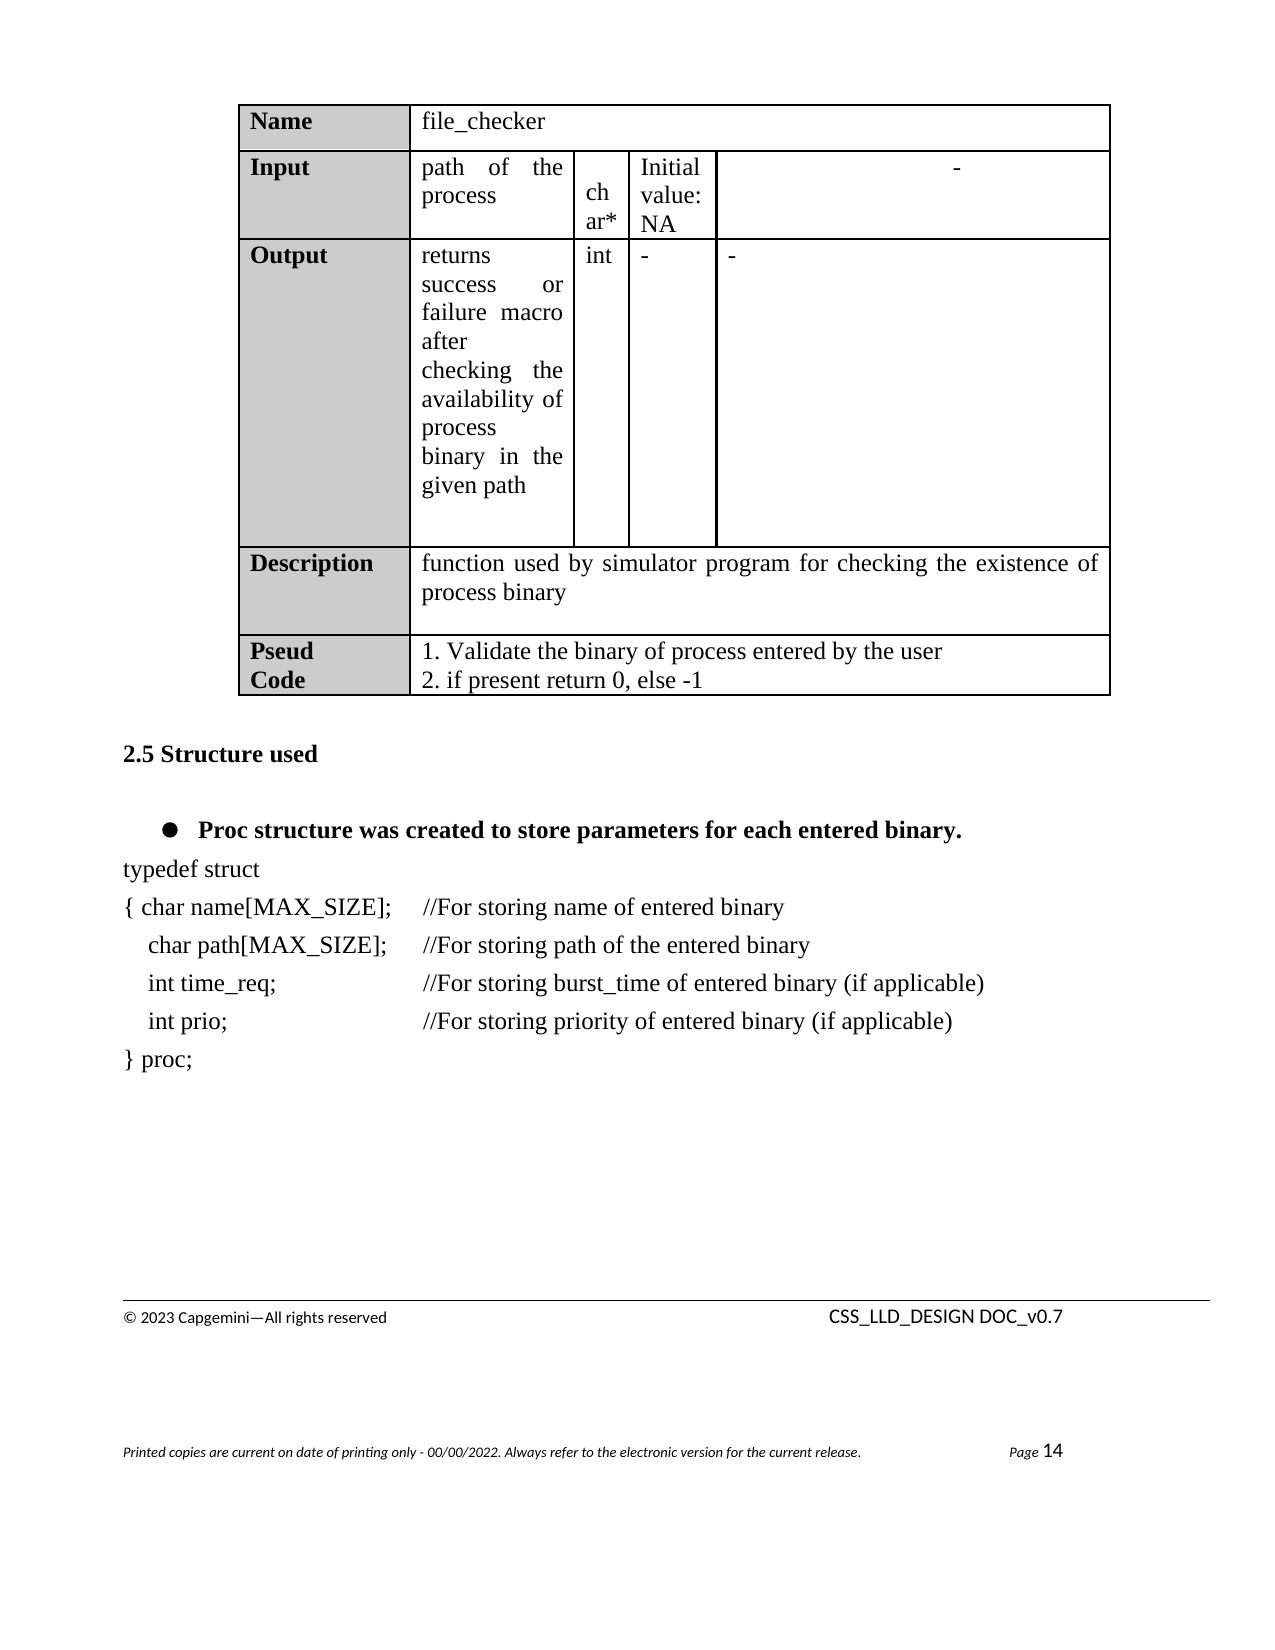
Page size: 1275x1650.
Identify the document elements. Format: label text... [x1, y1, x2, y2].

table_cell Description [240, 548, 409, 634]
text typedef struct [123, 854, 1210, 882]
table_cell - [630, 240, 715, 546]
table_header Name [240, 106, 409, 149]
table_cell returns success or failure macro after checking the availability of process binary in the given path [411, 240, 573, 546]
list Proc structure was created to store parameters for each entered binary. [160, 816, 1210, 844]
table_cell - [718, 152, 1109, 238]
table_cell int [575, 240, 628, 546]
table_cell Input [240, 152, 409, 238]
table_cell Initial value:NA [630, 152, 715, 238]
table_cell char* [575, 152, 628, 238]
table_cell path of the process [411, 152, 573, 238]
table_header file_checker [411, 106, 1109, 149]
text } proc; [123, 1044, 1210, 1073]
text { char name[MAX_SIZE]; //For storing name of entered binary [123, 892, 1210, 921]
table_cell - [718, 240, 1109, 546]
text int prio; //For storing priority of entered binary (if applicable) [123, 1006, 1210, 1035]
text char path[MAX_SIZE]; //For storing path of the entered binary [123, 930, 1210, 959]
table_cell function used by simulator program for checking the existence of process binary [411, 548, 1109, 634]
table_cell 1. Validate the binary of process entered by the user 2. if present return 0, else -1 [411, 636, 1109, 694]
table_cell Output [240, 240, 409, 546]
text int time_req; //For storing burst_time of entered binary (if applicable) [123, 968, 1210, 997]
text 2.5 Structure used [123, 739, 1210, 768]
table_cell Pseud Code [240, 636, 409, 694]
